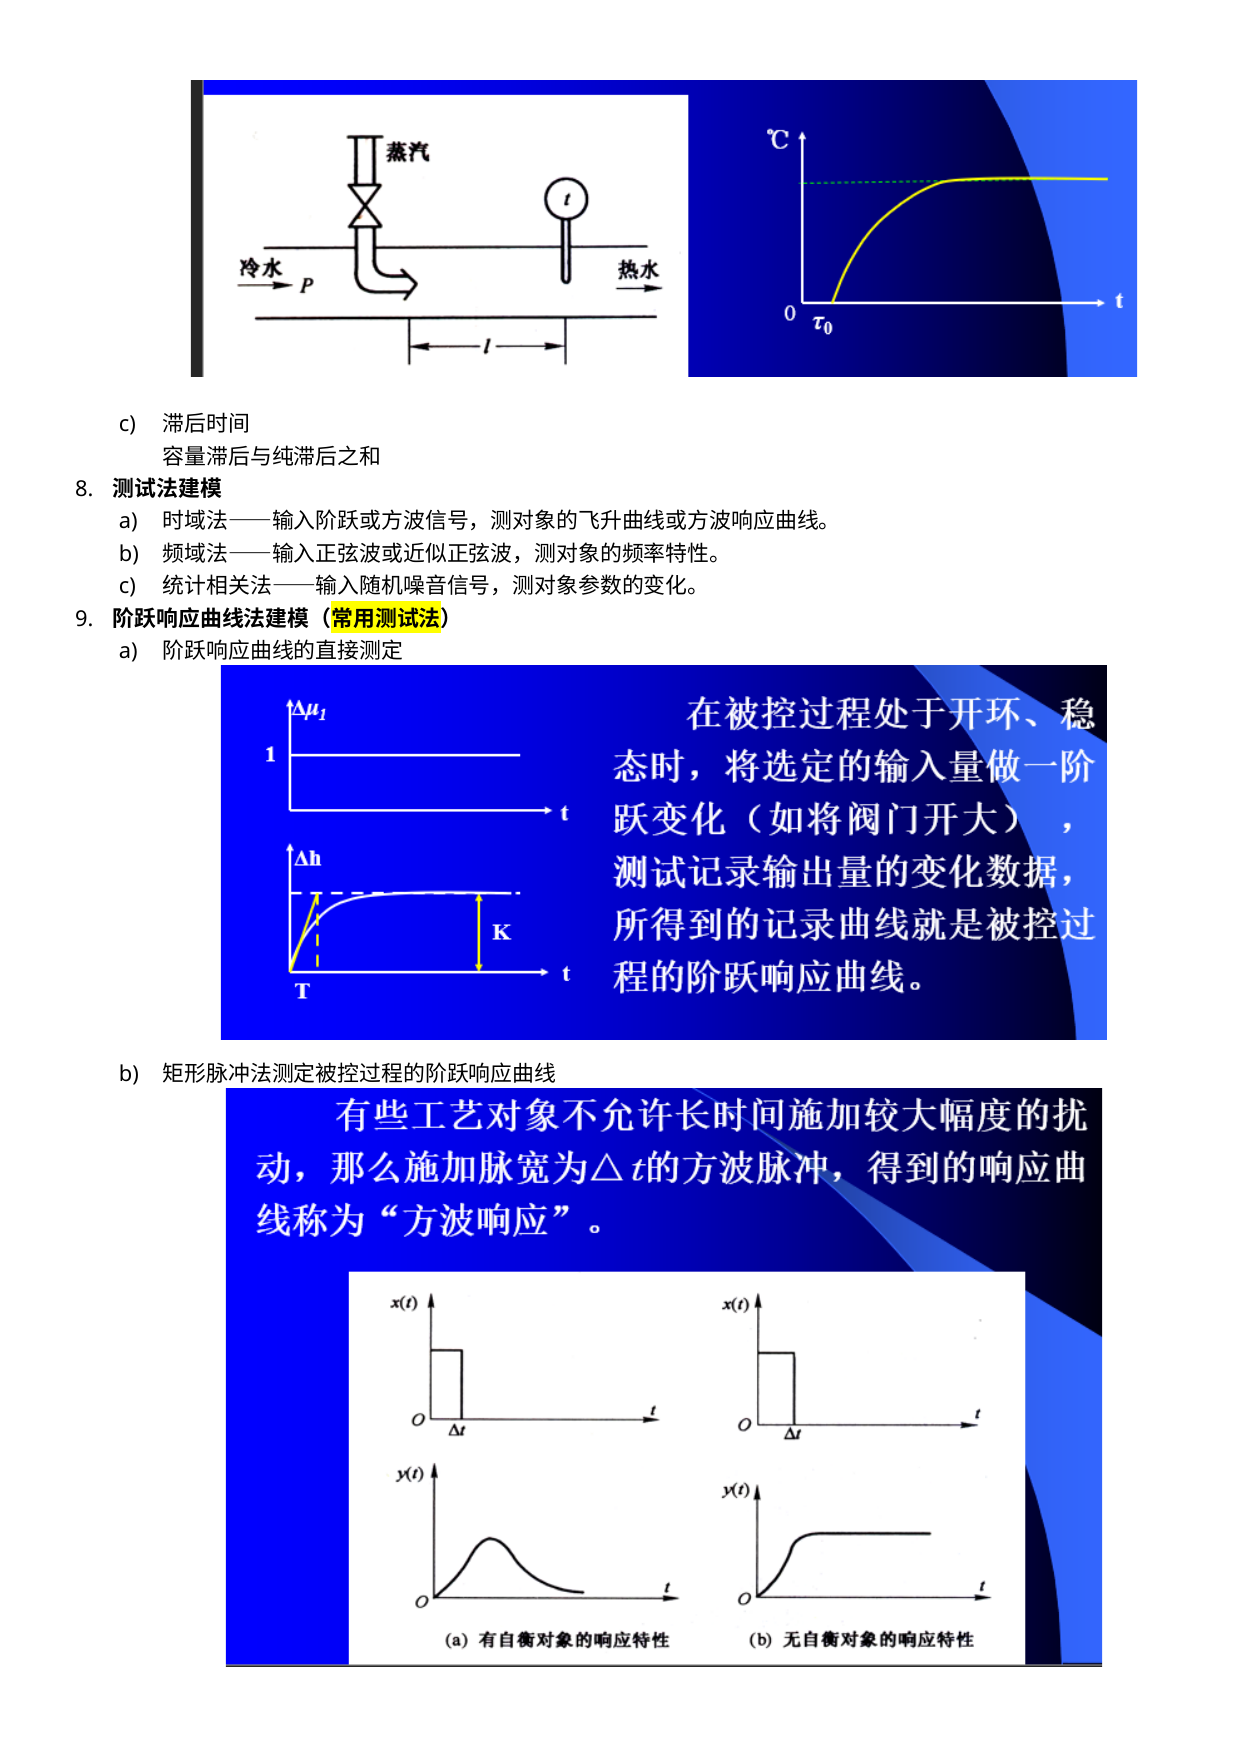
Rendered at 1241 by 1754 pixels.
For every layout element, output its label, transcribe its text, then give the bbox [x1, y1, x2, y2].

list 容量滞后与纯滞后之和 [162, 438, 1165, 471]
list 测试法建模 [75, 471, 1165, 503]
picture [190, 80, 1138, 377]
list 统计相关法——输入随机噪音信号，测对象参数的变化。 [119, 568, 1165, 601]
list 矩形脉冲法测定被控过程的阶跃响应曲线 [119, 1056, 1165, 1088]
list 阶跃响应曲线法建模（常用测试法） [441, 601, 1165, 633]
list 滞后时间 [119, 406, 1165, 438]
list 阶跃响应曲线法建模（常用测试法） [75, 601, 331, 633]
list 时域法——输入阶跃或方波信号，测对象的飞升曲线或方波响应曲线。 [119, 503, 1165, 536]
picture [225, 1088, 1103, 1667]
picture [220, 665, 1107, 1040]
list 阶跃响应曲线的直接测定 [119, 633, 1165, 666]
list 频域法——输入正弦波或近似正弦波，测对象的频率特性。 [119, 536, 1165, 568]
